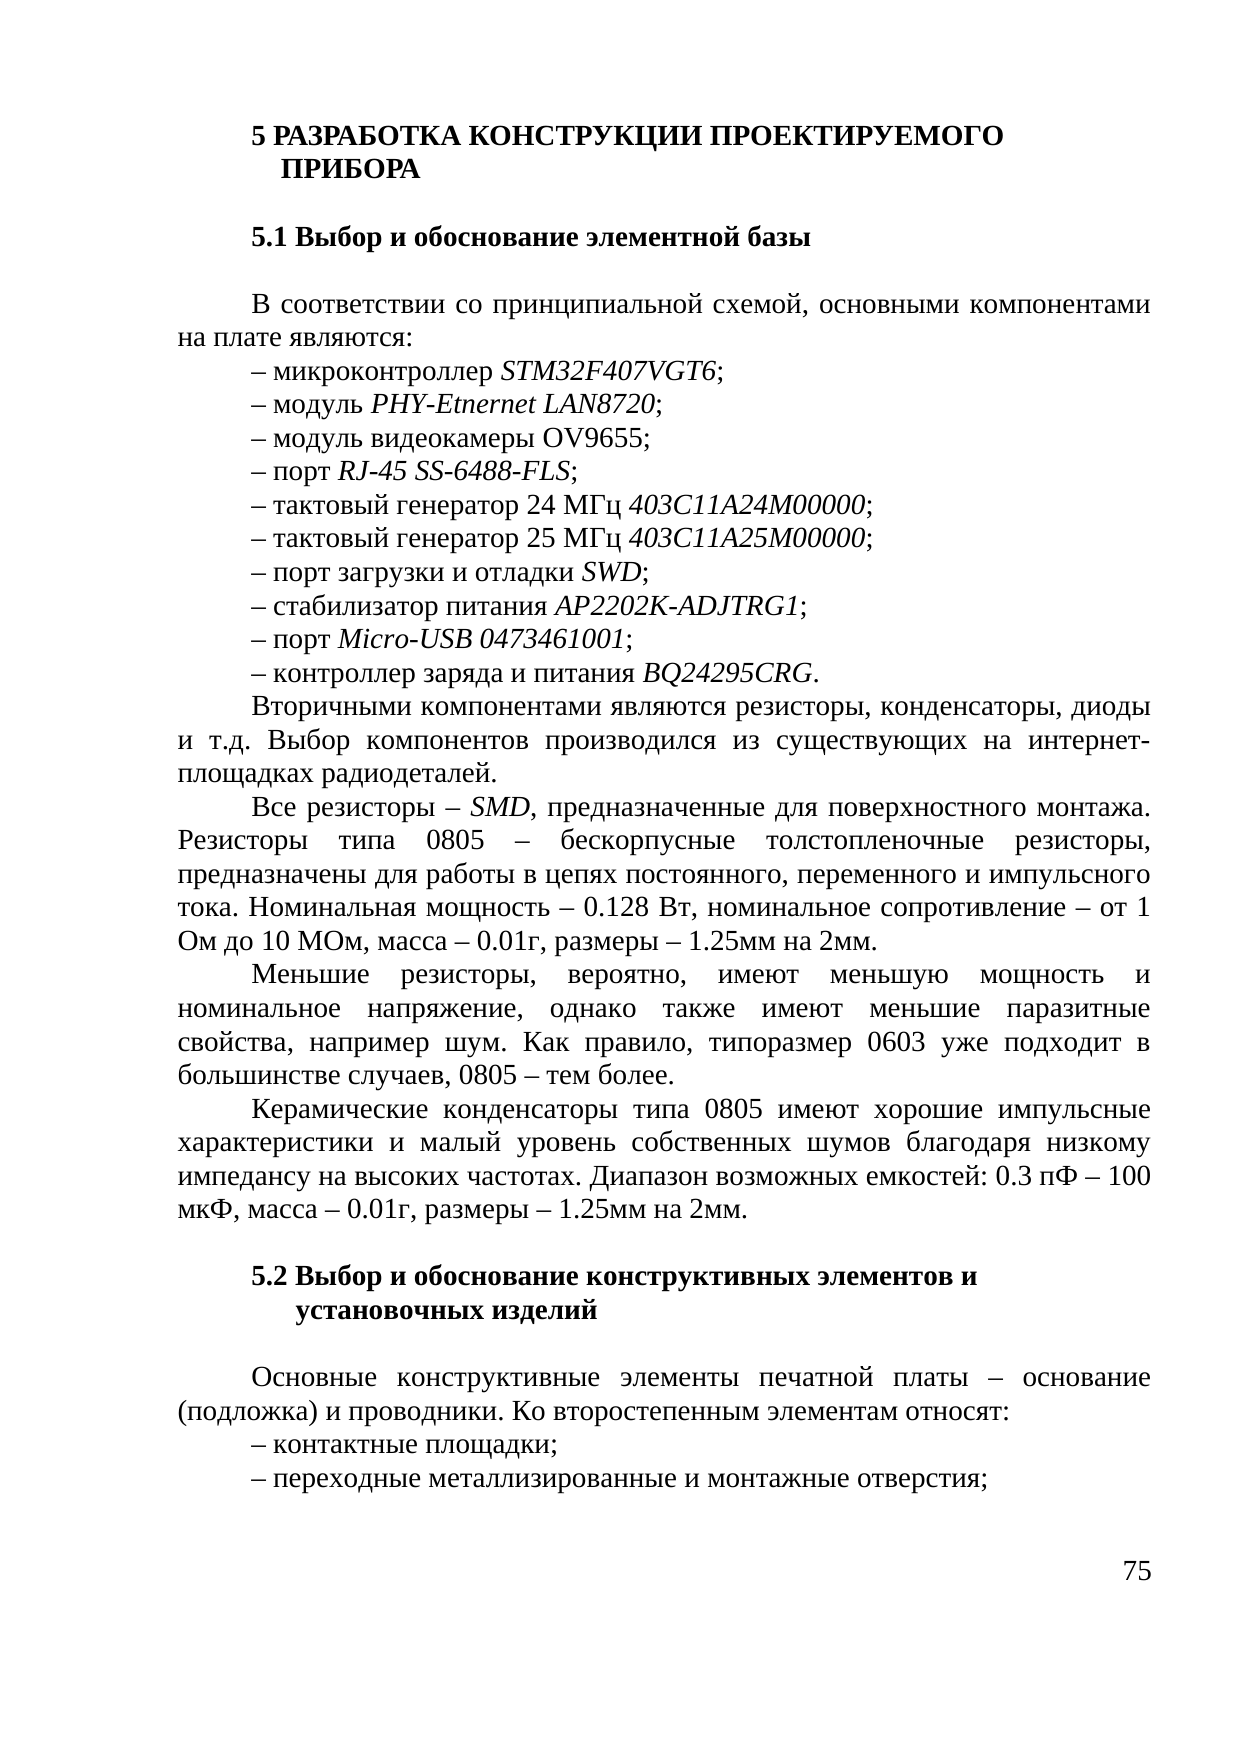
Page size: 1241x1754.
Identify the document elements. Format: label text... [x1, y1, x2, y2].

text – тактовый генератор 25 МГц 403C11A25M00000; [177, 521, 1152, 554]
text – микроконтроллер STM32F407VGT6; [177, 353, 1152, 386]
text Меньшие резисторы, вероятно, имеют меньшую мощность и номинальное напряжение, однако также имеют меньшие паразитные свойства, например шум. Как правило, типоразмер 0603 уже подходит в большинстве случаев, 0805 – тем более. [177, 957, 1152, 1091]
text – тактовый генератор 24 МГц 403C11A24M00000; [177, 487, 1152, 521]
subtitle 5.2 Выбор и обоснование конструктивных элементов и установочных изделий [251, 1258, 1152, 1326]
text – контроллер заряда и питания BQ24295CRG. [177, 655, 1152, 688]
text В соответствии со принципиальной схемой, основными компонентами на плате являются: [177, 286, 1152, 353]
text Керамические конденсаторы типа 0805 имеют хорошие импульсные характеристики и малый уровень собственных шумов благодаря низкому импедансу на высоких частотах. Диапазон возможных емкостей: 0.3 пФ – 100 мкФ, масса – 0.01г, размеры – 1.25мм на 2мм. [177, 1091, 1152, 1225]
text Все резисторы – SMD, предназначенные для поверхностного монтажа. Резисторы типа 0805 – бескорпусные толстопленочные резисторы, предназначены для работы в цепях постоянного, переменного и импульсного тока. Номинальная мощность – 0.128 Вт, номинальное сопротивление – от 1 Ом до 10 МОм, масса – 0.01г, размеры – 1.25мм на 2мм. [177, 789, 1152, 957]
text Основные конструктивные элементы печатной платы – основание (подложка) и проводники. Ко второстепенным элементам относят: [177, 1359, 1152, 1426]
text – порт Micro-USB 0473461001; [177, 621, 1152, 655]
text – модуль PHY-Etnernet LAN8720; [177, 386, 1152, 420]
text – переходные металлизированные и монтажные отверстия; [177, 1460, 1152, 1493]
text – контактные площадки; [177, 1426, 1152, 1460]
text – стабилизатор питания AP2202K-ADJTRG1; [177, 588, 1152, 621]
text – порт загрузки и отладки SWD; [177, 554, 1152, 588]
text – порт RJ-45 SS-6488-FLS; [177, 453, 1152, 487]
subtitle 5.1 Выбор и обоснование элементной базы [251, 219, 1152, 252]
text – модуль видеокамеры OV9655; [177, 420, 1152, 453]
subtitle 5 РАЗРАБОТКА КОНСТРУКЦИИ ПРОЕКТИРУЕМОГО ПРИБОРА [251, 118, 1152, 185]
text Вторичными компонентами являются резисторы, конденсаторы, диоды и т.д. Выбор компонентов производился из существующих на интернет-площадках радиодеталей. [177, 688, 1152, 789]
